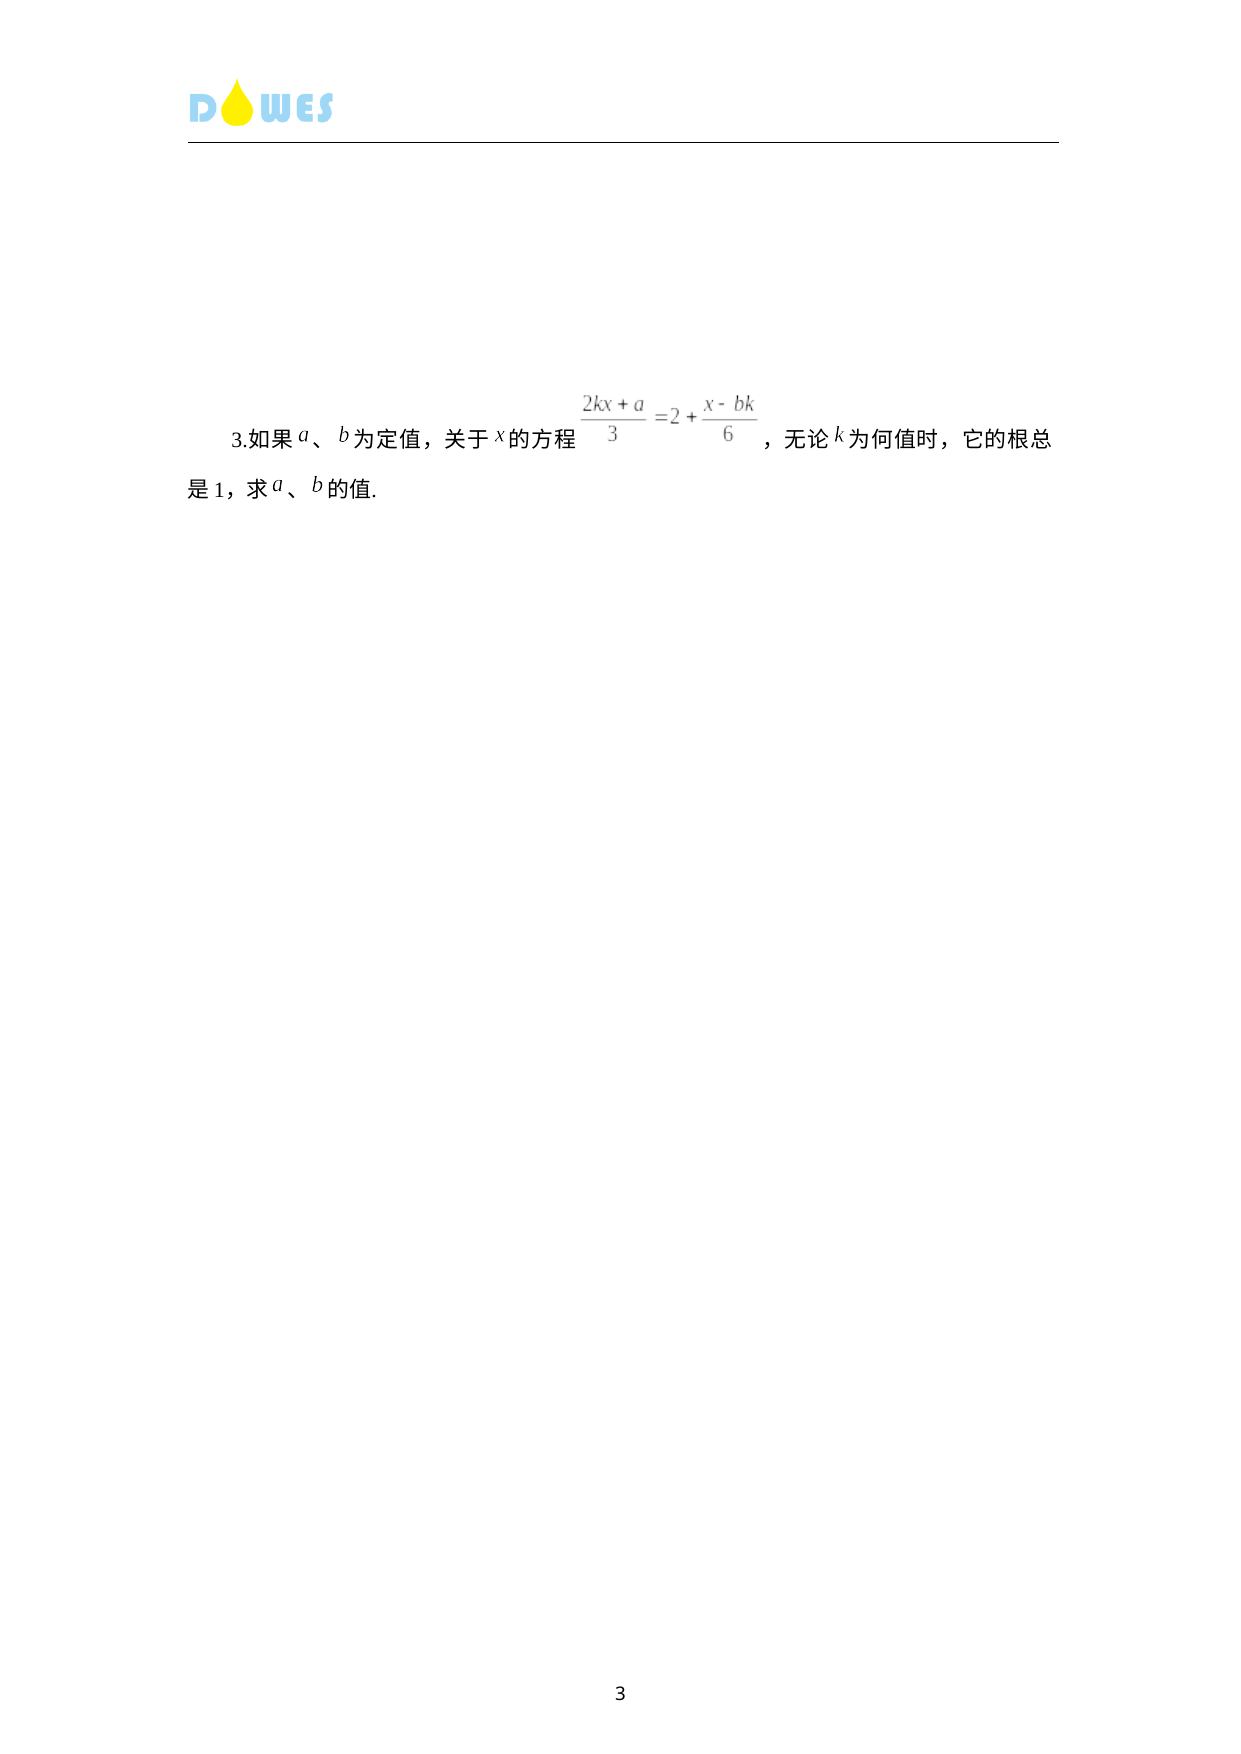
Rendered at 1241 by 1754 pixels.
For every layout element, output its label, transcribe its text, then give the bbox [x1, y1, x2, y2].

text 3.如果、为定值，关于的方程，无论为何值时，它的根总是1，求、的值. [187, 389, 1053, 519]
picture [178, 71, 346, 139]
